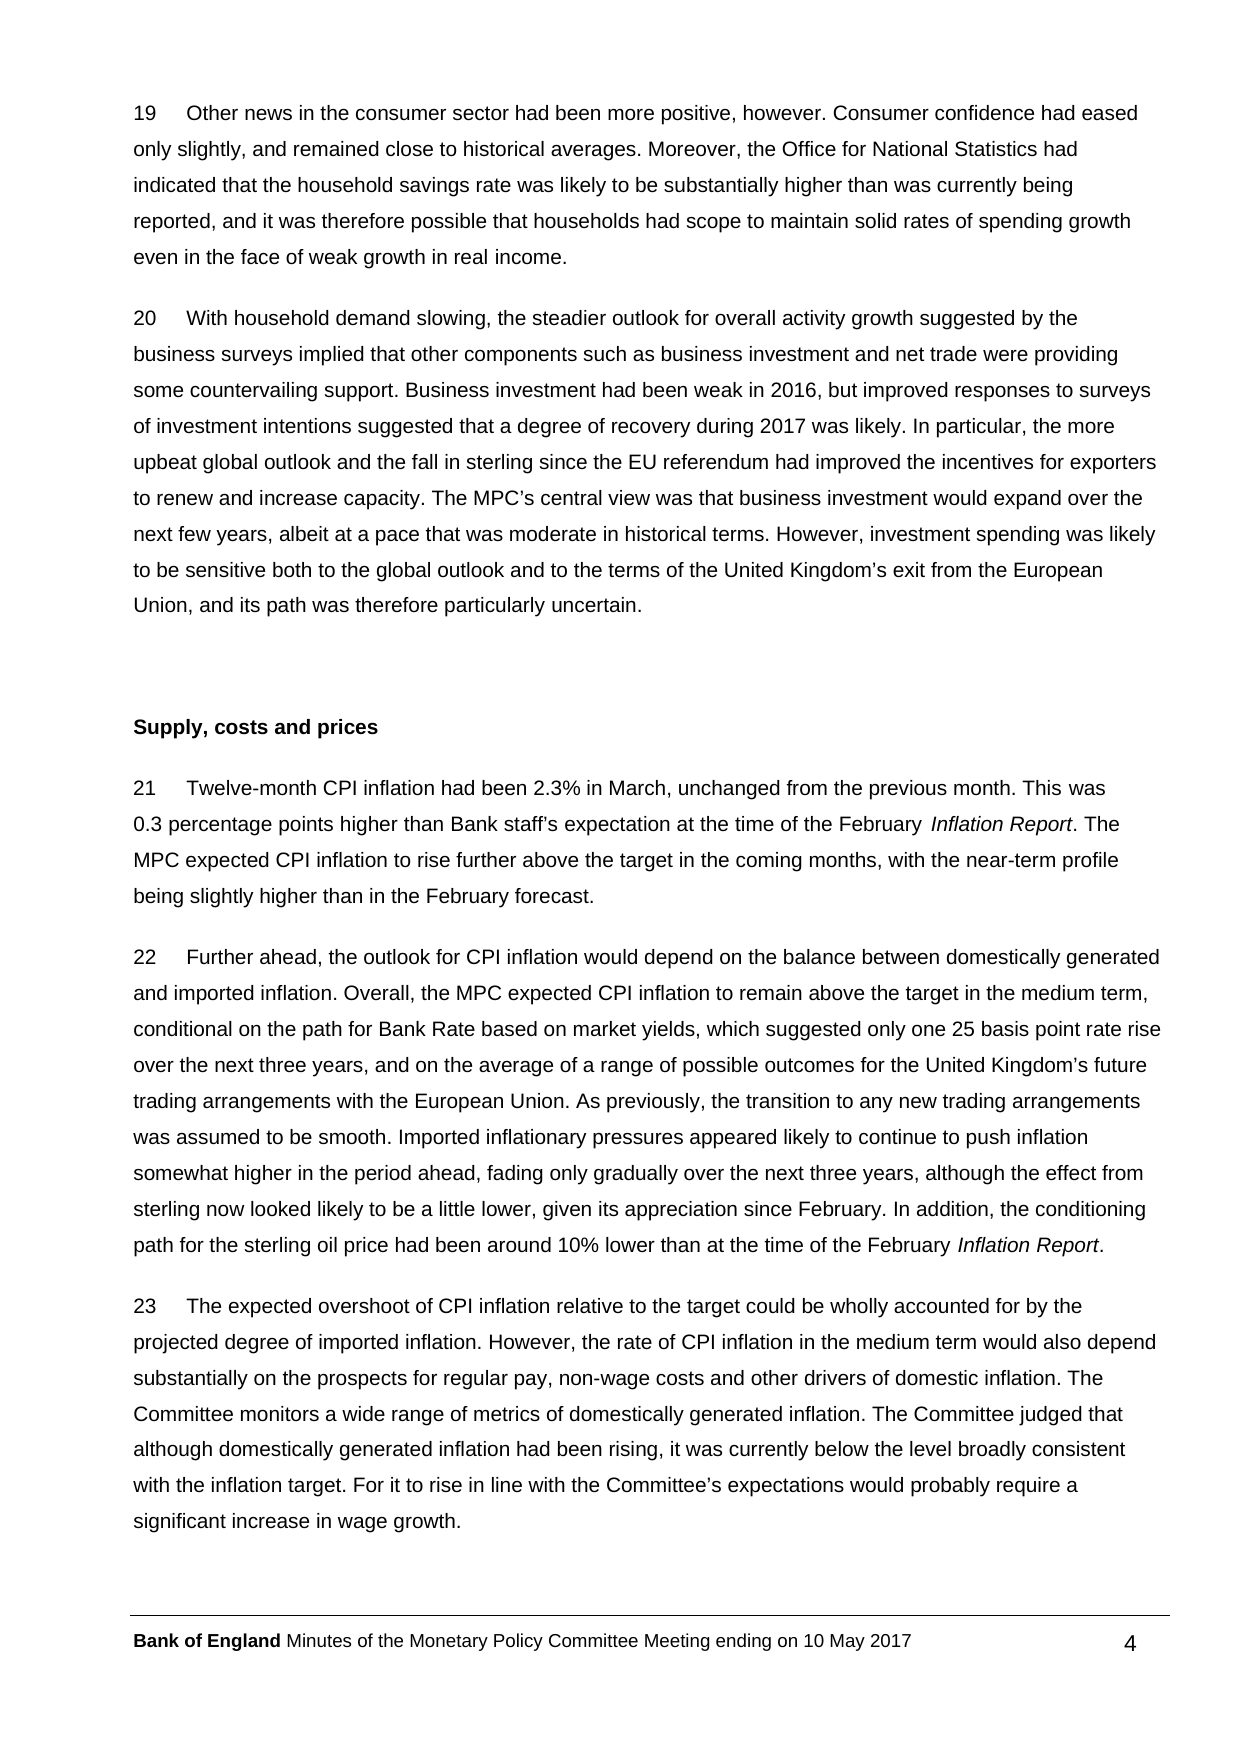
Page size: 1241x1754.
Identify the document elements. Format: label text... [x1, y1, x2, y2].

list Twelve-month CPI inflation had been 2.3% in March, unchanged from the previous month. This was [133, 776, 1178, 800]
text 0.3 percentage points higher than Bank staff’s expectation at the time of the February Inflation Report. The MPC expected CPI inflation to rise further above the target in the coming months, with the near-term profile being slightly higher than in the February forecast. [133, 812, 1120, 908]
list With household demand slowing, the steadier outlook for overall activity growth suggested by the business surveys implied that other components such as business investment and net trade were providing some countervailing support. Business investment had been weak in 2016, but improved responses to surveys of investment intentions suggested that a degree of recovery during 2017 was likely. In particular, the more upbeat global outlook and the fall in sterling since the EU referendum had improved the incentives for exporters to renew and increase capacity. The MPC’s central view was that business investment would expand over the next few years, albeit at a pace that was moderate in historical terms. However, investment spending was likely to be sensitive both to the global outlook and to the terms of the United Kingdom’s exit from the European Union, and its path was therefore particularly uncertain. [133, 306, 1162, 617]
list Further ahead, the outlook for CPI inflation would depend on the balance between domestically generated and imported inflation. Overall, the MPC expected CPI inflation to remain above the target in the medium term, conditional on the path for Bank Rate based on market yields, which suggested only one 25 basis point rate rise over the next three years, and on the average of a range of possible outcomes for the United Kingdom’s future trading arrangements with the European Union. As previously, the transition to any new trading arrangements was assumed to be smooth. Imported inflationary pressures appeared likely to continue to push inflation somewhat higher in the period ahead, fading only gradually over the next three years, although the effect from sterling now looked likely to be a little lower, given its appreciation since February. In addition, the conditioning path for the sterling oil price had been around 10% lower than at the time of the February Inflation Report. [133, 945, 1163, 1256]
list Other news in the consumer sector had been more positive, however. Consumer confidence had eased only slightly, and remained close to historical averages. Moreover, the Office for National Statistics had indicated that the household savings rate was likely to be substantially higher than was currently being reported, and it was therefore possible that households had scope to maintain solid rates of spending growth even in the face of weak growth in real income. [133, 101, 1163, 269]
subtitle Supply, costs and prices [133, 715, 1178, 739]
list The expected overshoot of CPI inflation relative to the target could be wholly accounted for by the projected degree of imported inflation. However, the rate of CPI inflation in the medium term would also depend substantially on the prospects for regular pay, non-wage costs and other drivers of domestic inflation. The Committee monitors a wide range of metrics of domestically generated inflation. The Committee judged that although domestically generated inflation had been rising, it was currently below the level broadly consistent with the inflation target. For it to rise in line with the Committee’s expectations would probably require a significant increase in wage growth. [133, 1293, 1163, 1533]
